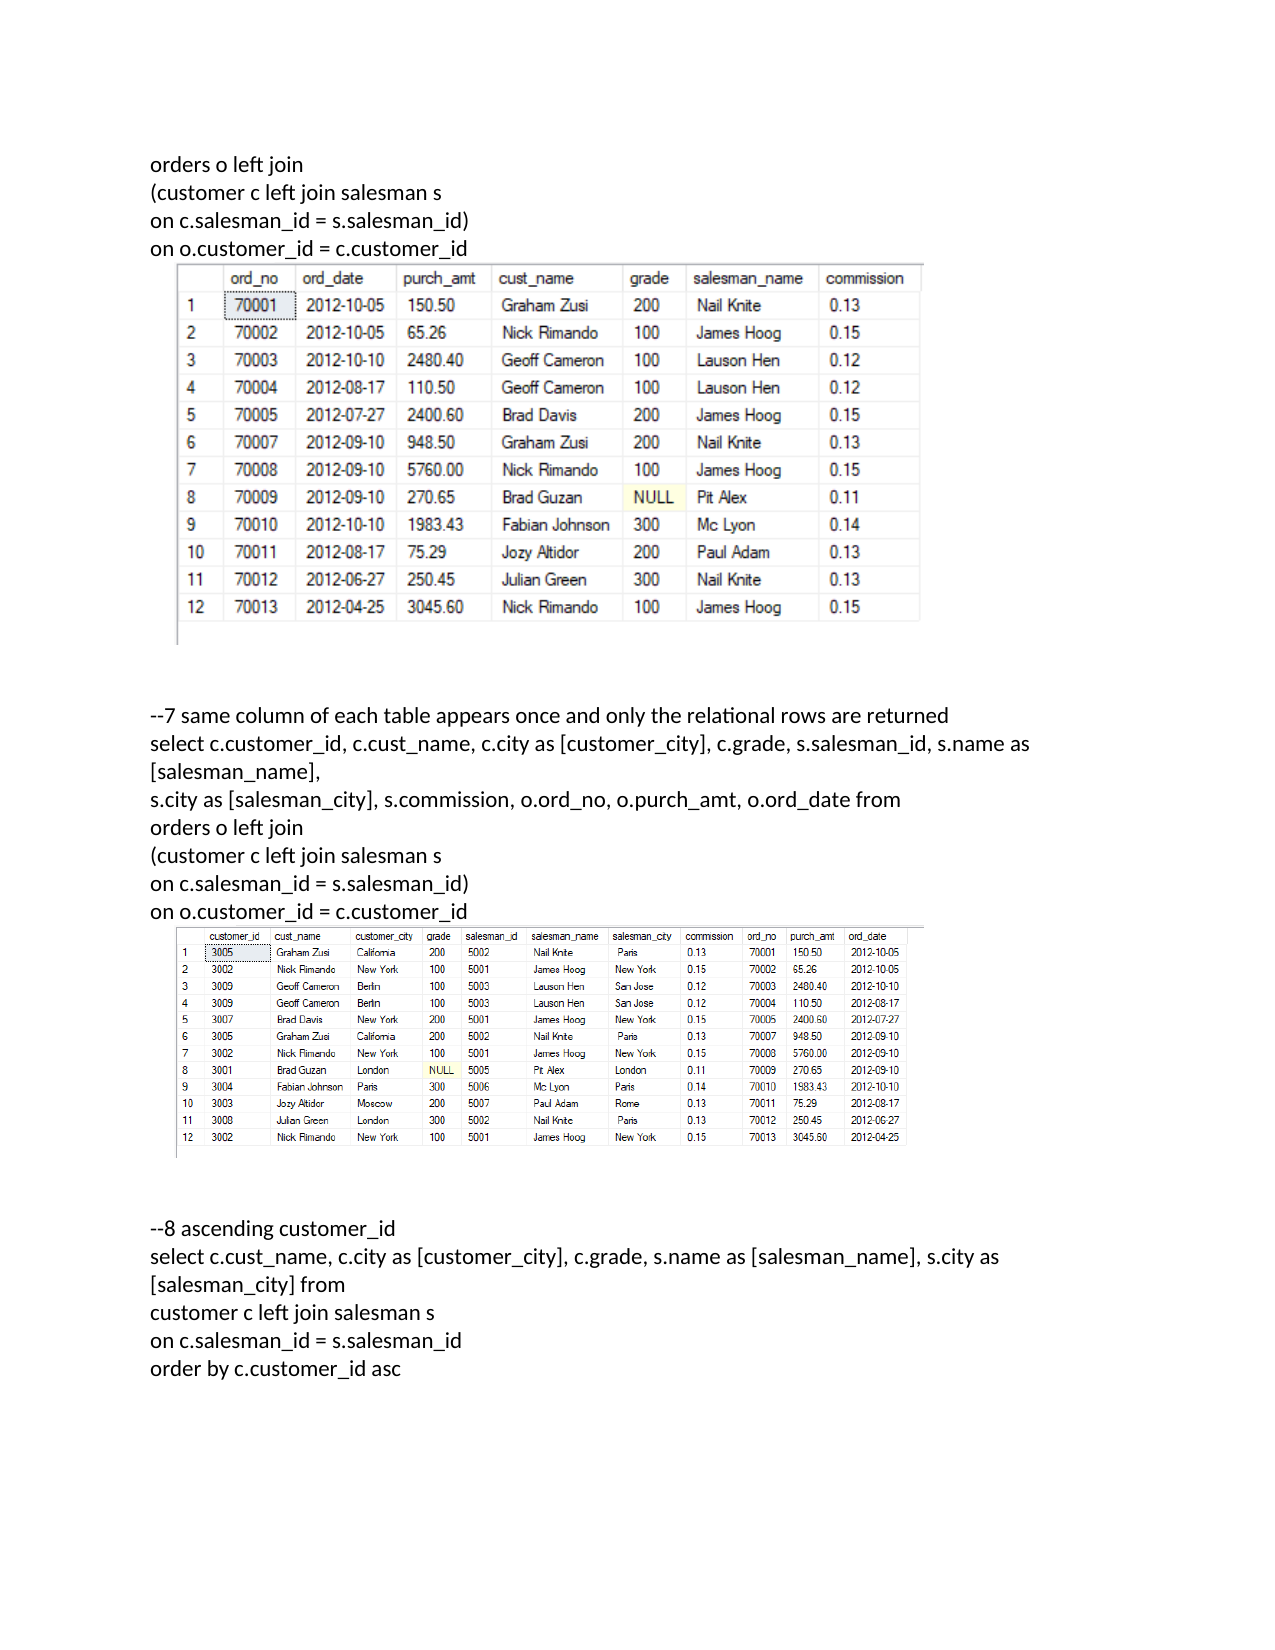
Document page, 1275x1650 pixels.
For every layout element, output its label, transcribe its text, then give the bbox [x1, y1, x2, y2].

text (customer c left join salesman s [150, 178, 1125, 206]
text on c.salesman_id = s.salesman_id) [150, 869, 1125, 897]
text on o.customer_id = c.customer_id [150, 897, 1125, 925]
text orders o left join [150, 150, 1125, 178]
text on c.salesman_id = s.salesman_id [150, 1326, 1125, 1354]
text order by c.customer_id asc [150, 1354, 1125, 1382]
text on o.customer_id = c.customer_id [150, 234, 1125, 262]
text --7 same column of each table appears once and only the relational rows are returned [150, 701, 1125, 729]
text orders o left join [150, 813, 1125, 841]
text customer c left join salesman s [150, 1298, 1125, 1326]
text on c.salesman_id = s.salesman_id) [150, 206, 1125, 234]
text s.city as [salesman_city], s.commission, o.ord_no, o.purch_amt, o.ord_date from [150, 785, 1125, 813]
text (customer c left join salesman s [150, 841, 1125, 869]
text --8 ascending customer_id [150, 1214, 1125, 1242]
text select c.cust_name, c.city as [customer_city], c.grade, s.name as [salesman_name], s.city as [salesman_city] from [150, 1242, 1125, 1298]
text select c.customer_id, c.cust_name, c.city as [customer_city], c.grade, s.salesman_id, s.name as [salesman_name], [150, 729, 1125, 785]
